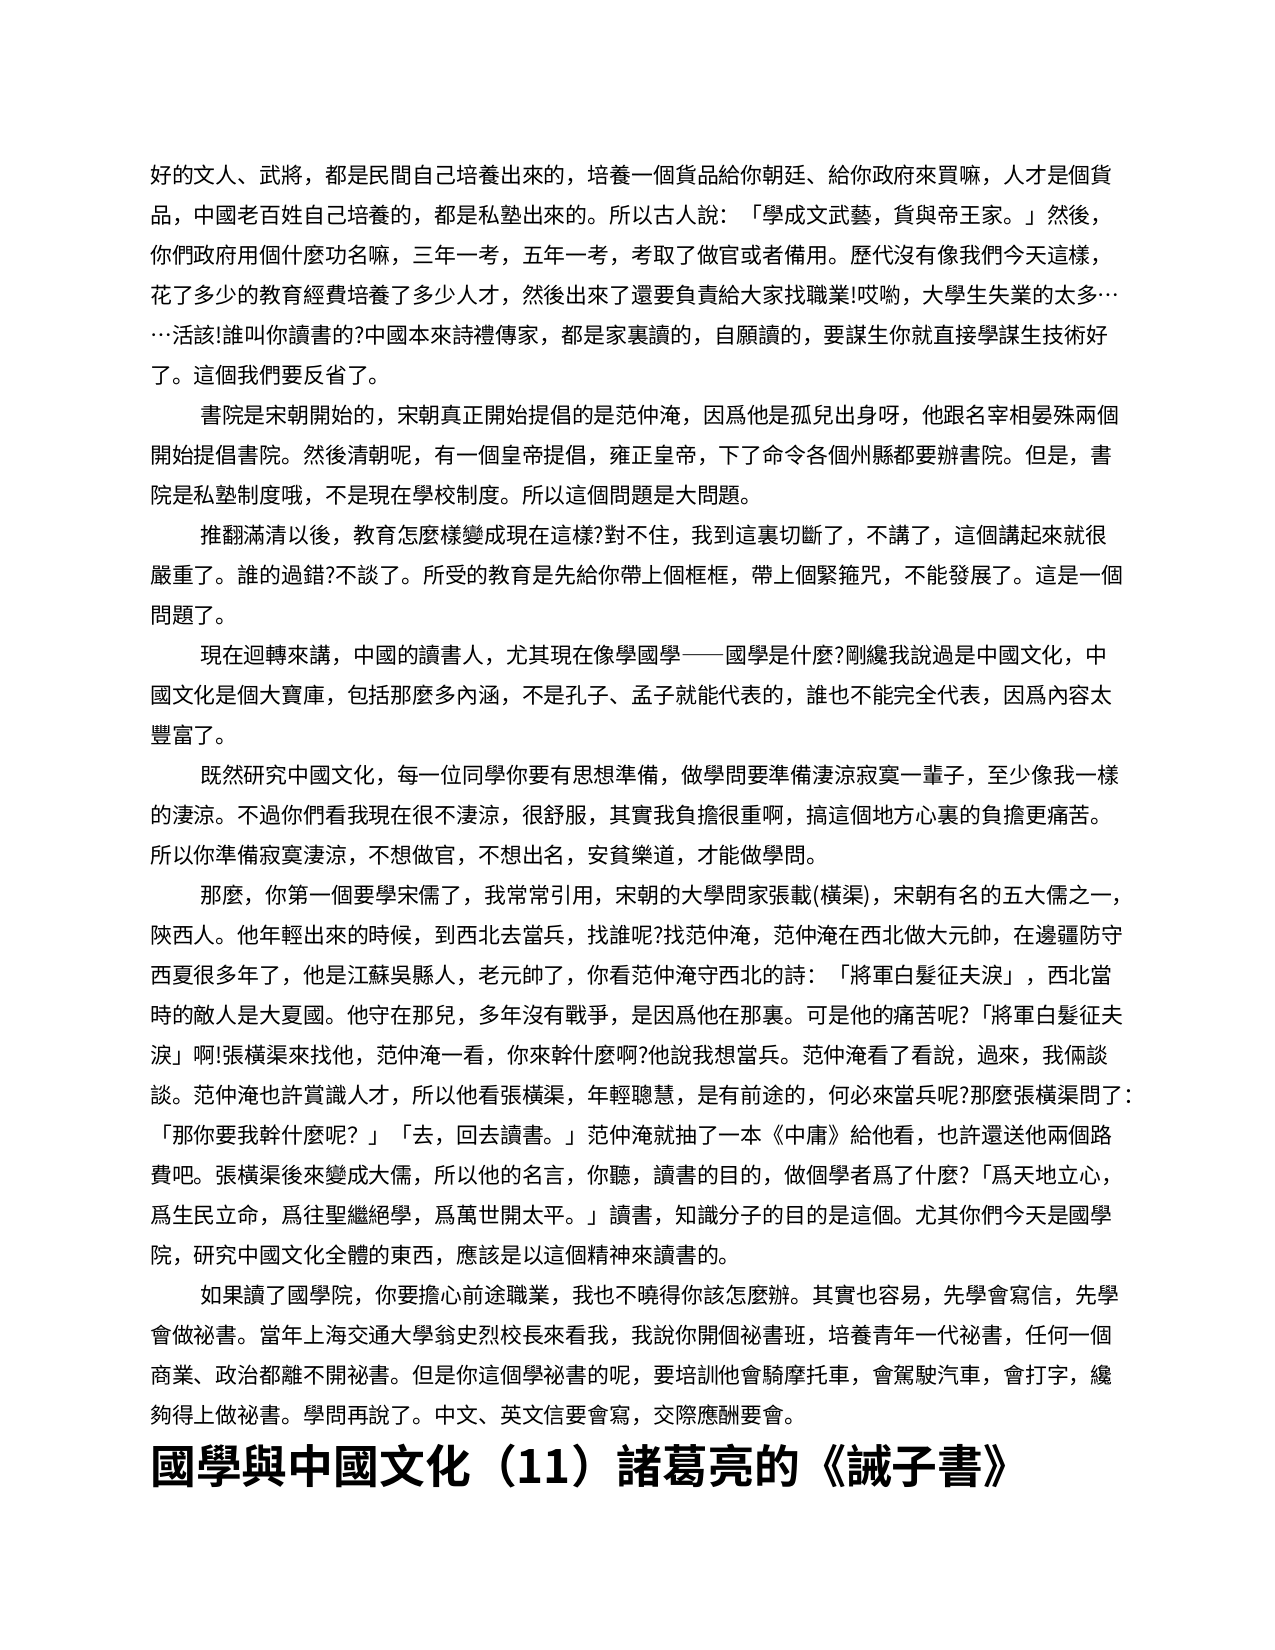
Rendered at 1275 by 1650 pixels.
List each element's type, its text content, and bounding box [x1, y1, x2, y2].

text 如果讀了國學院，你要擔心前途職業，我也不曉得你該怎麼辦。其實也容易，先學會寫信，先學會做祕書。當年上海交通大學翁史烈校長來看我，我說你開個祕書班，培養青年一代祕書，任何一個商業、政治都離不開祕書。但是你這個學祕書的呢，要培訓他會騎摩托車，會駕駛汽車，會打字，纔夠得上做祕書。學問再說了。中文、英文信要會寫，交際應酬要會。 [150, 1270, 1125, 1430]
text 那麼，你第一個要學宋儒了，我常常引用，宋朝的大學問家張載(橫渠)，宋朝有名的五大儒之一，陝西人。他年輕出來的時候，到西北去當兵，找誰呢?找范仲淹，范仲淹在西北做大元帥，在邊疆防守西夏很多年了，他是江蘇吳縣人，老元帥了，你看范仲淹守西北的詩：「將軍白髮征夫淚」，西北當時的敵人是大夏國。他守在那兒，多年沒有戰爭，是因爲他在那裏。可是他的痛苦呢?「將軍白髮征夫淚」啊!張橫渠來找他，范仲淹一看，你來幹什麼啊?他說我想當兵。范仲淹看了看說，過來，我倆談談。范仲淹也許賞識人才，所以他看張橫渠，年輕聰慧，是有前途的，何必來當兵呢?那麼張橫渠問了：「那你要我幹什麼呢？」「去，回去讀書。」范仲淹就抽了一本《中庸》給他看，也許還送他兩個路費吧。張橫渠後來變成大儒，所以他的名言，你聽，讀書的目的，做個學者爲了什麼?「爲天地立心，爲生民立命，爲往聖繼絕學，爲萬世開太平。」讀書，知識分子的目的是這個。尤其你們今天是國學院，研究中國文化全體的東西，應該是以這個精神來讀書的。 [150, 870, 1125, 1270]
text 既然研究中國文化，每一位同學你要有思想準備，做學問要準備淒涼寂寞一輩子，至少像我一樣的淒涼。不過你們看我現在很不淒涼，很舒服，其實我負擔很重啊，搞這個地方心裏的負擔更痛苦。所以你準備寂寞淒涼，不想做官，不想出名，安貧樂道，才能做學問。 [150, 750, 1125, 870]
subtitle 國學與中國文化（11）諸葛亮的《誡子書》 [150, 1430, 1125, 1496]
text 推翻滿清以後，教育怎麼樣變成現在這樣?對不住，我到這裏切斷了，不講了，這個講起來就很嚴重了。誰的過錯?不談了。所受的教育是先給你帶上個框框，帶上個緊箍咒，不能發展了。這是一個問題了。 [150, 510, 1125, 630]
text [150, 150, 1125, 390]
text 書院是宋朝開始的，宋朝真正開始提倡的是范仲淹，因爲他是孤兒出身呀，他跟名宰相晏殊兩個開始提倡書院。然後清朝呢，有一個皇帝提倡，雍正皇帝，下了命令各個州縣都要辦書院。但是，書院是私塾制度哦，不是現在學校制度。所以這個問題是大問題。 [150, 390, 1125, 510]
text 現在迴轉來講，中國的讀書人，尤其現在像學國學——國學是什麼?剛纔我說過是中國文化，中國文化是個大寶庫，包括那麼多內涵，不是孔子、孟子就能代表的，誰也不能完全代表，因爲內容太豐富了。 [150, 630, 1125, 750]
